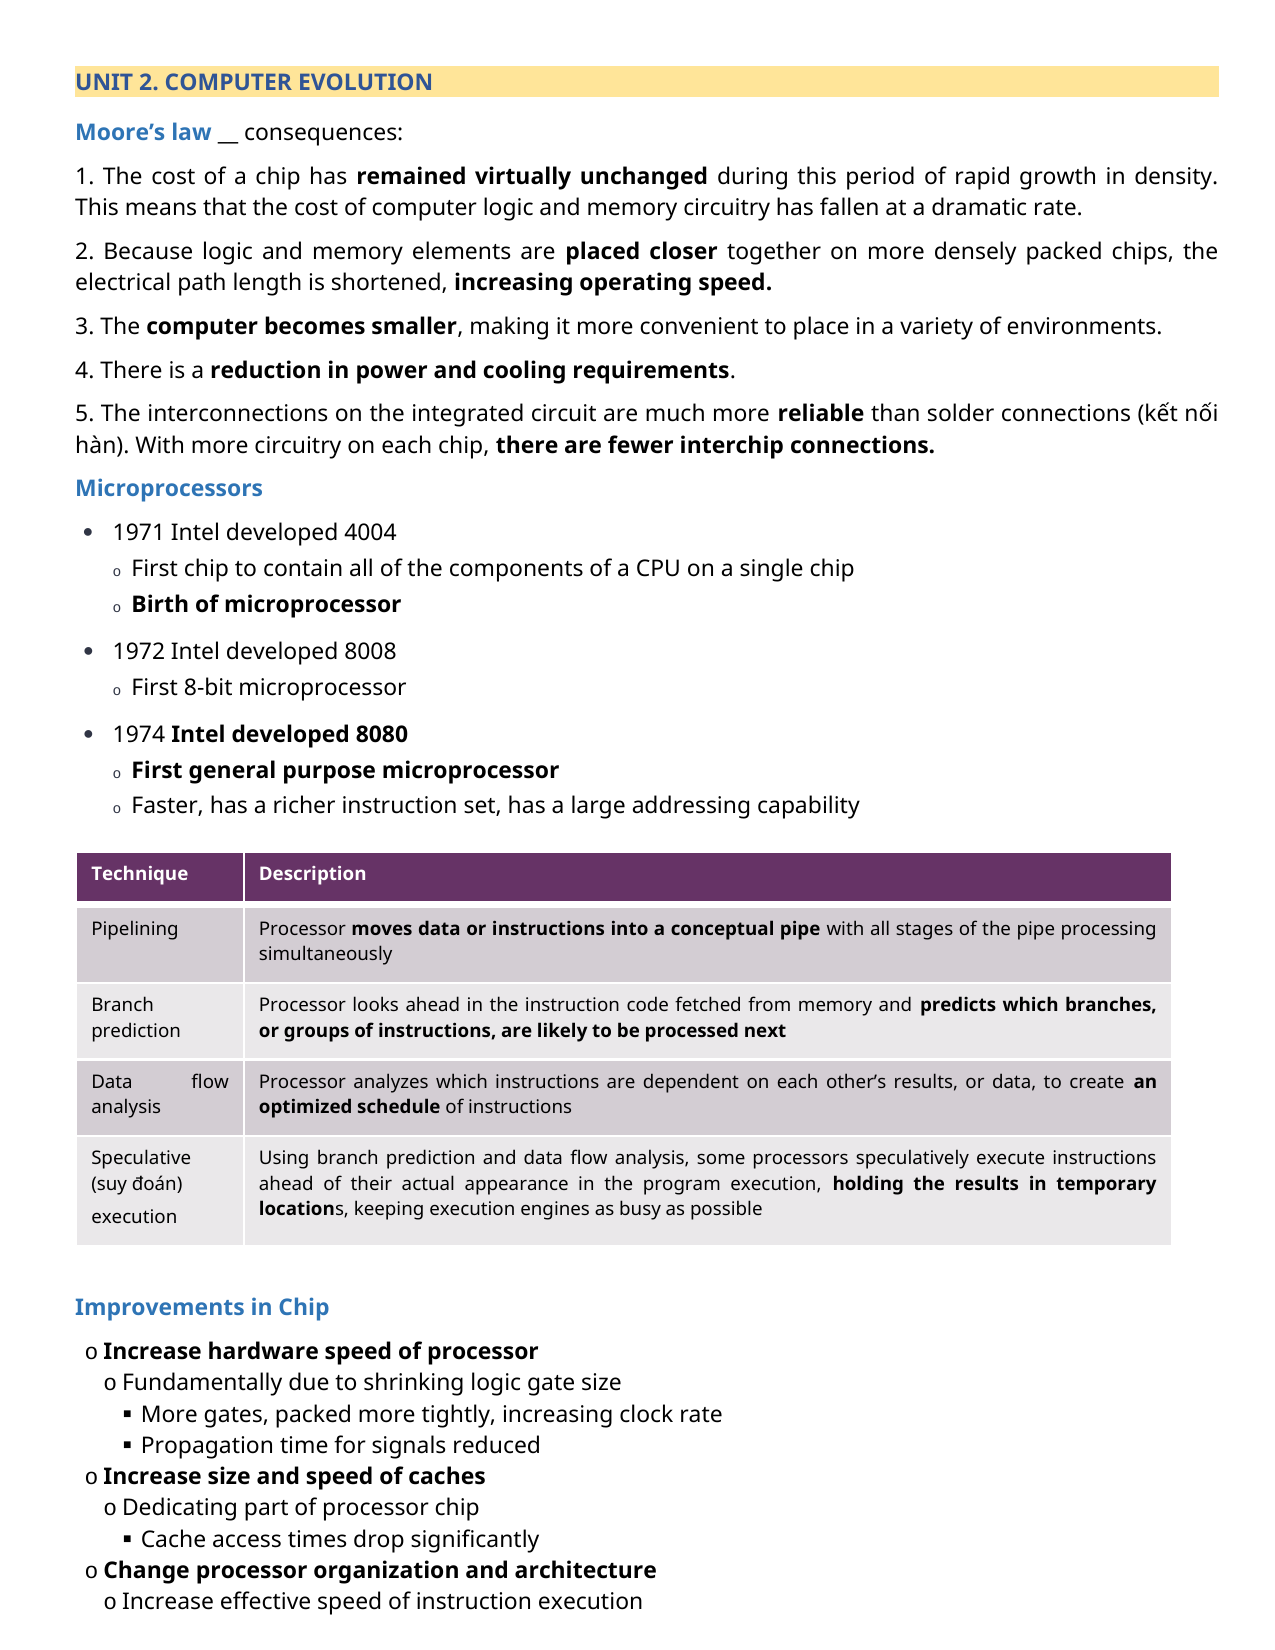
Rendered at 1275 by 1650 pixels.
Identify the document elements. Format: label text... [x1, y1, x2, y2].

table_header Description [245, 853, 1171, 901]
list 1972 Intel developed 8008 [84, 635, 1219, 666]
text 3. The computer becomes smaller, making it more convenient to place in a variety of environments. [75, 310, 1219, 341]
table_cell Data flow analysis [77, 1061, 243, 1135]
table_header Technique [77, 853, 243, 901]
text Improvements in Chip [75, 1291, 1219, 1322]
list Increase effective speed of instruction execution [103, 1585, 1219, 1617]
text 2. Because logic and memory elements are placed closer together on more densely packed chips, the electrical path length is shortened, increasing operating speed. [75, 235, 1219, 297]
table_cell Speculative (suy đoán) execution [77, 1137, 243, 1245]
text Moore’s law __ consequences: [75, 116, 1219, 147]
list Fundamentally due to shrinking logic gate size [103, 1366, 1219, 1397]
list 1974 Intel developed 8080 [84, 718, 1219, 749]
list Cache access times drop significantly [122, 1523, 1219, 1554]
table_cell Processor looks ahead in the instruction code fetched from memory and predicts which branches, or groups of instructions, are likely to be processed next [245, 984, 1171, 1058]
table_cell Processor analyzes which instructions are dependent on each other’s results, or data, to create an optimized schedule of instructions [245, 1061, 1171, 1135]
table_cell Pipelining [77, 908, 243, 982]
list Birth of microprocessor [112, 588, 1219, 619]
list 1971 Intel developed 4004 [84, 516, 1219, 547]
table_cell Using branch prediction and data flow analysis, some processors speculatively execute instructions ahead of their actual appearance in the program execution, holding the results in temporary locations, keeping execution engines as busy as possible [245, 1137, 1171, 1245]
text 4. There is a reduction in power and cooling requirements. [75, 353, 1219, 385]
text UNIT 2. COMPUTER EVOLUTION [75, 66, 1219, 97]
text Microprocessors [75, 472, 1219, 503]
list First 8-bit microprocessor [112, 671, 1219, 702]
list Change processor organization and architecture [84, 1554, 1219, 1585]
list Dedicating part of processor chip [103, 1491, 1219, 1523]
text 1. The cost of a chip has remained virtually unchanged during this period of rapid growth in density. This means that the cost of computer logic and memory circuitry has fallen at a dramatic rate. [75, 160, 1219, 222]
list First chip to contain all of the components of a CPU on a single chip [112, 552, 1219, 583]
table_cell Branch prediction [77, 984, 243, 1058]
list More gates, packed more tightly, increasing clock rate [122, 1397, 1219, 1429]
list Propagation time for signals reduced [122, 1429, 1219, 1460]
list Increase hardware speed of processor [84, 1335, 1219, 1366]
list First general purpose microprocessor [112, 753, 1219, 785]
table_cell Processor moves data or instructions into a conceptual pipe with all stages of the pipe processing simultaneously [245, 908, 1171, 982]
text 5. The interconnections on the integrated circuit are much more reliable than solder connections (kết nối hàn). With more circuitry on each chip, there are fewer interchip connections. [75, 397, 1219, 460]
list Faster, has a richer instruction set, has a large addressing capability [112, 789, 1219, 821]
list Increase size and speed of caches [84, 1460, 1219, 1491]
